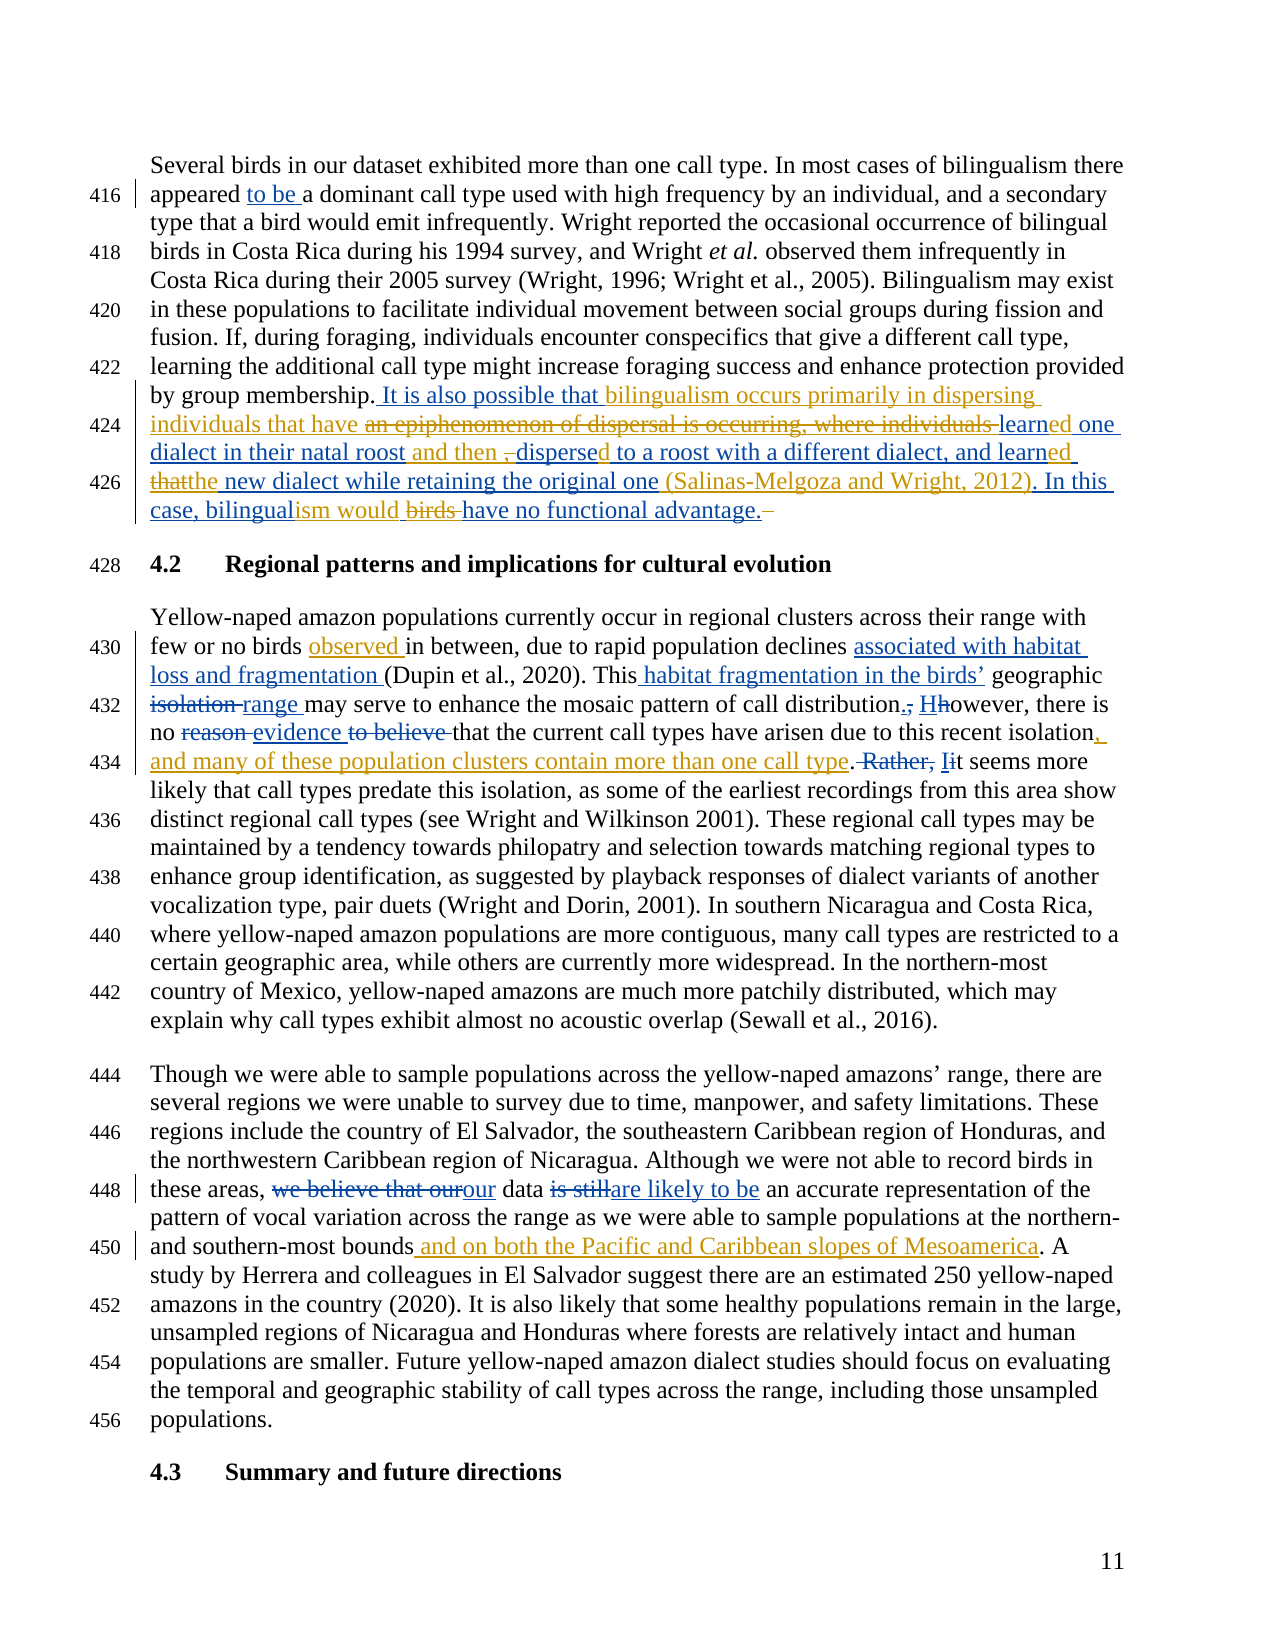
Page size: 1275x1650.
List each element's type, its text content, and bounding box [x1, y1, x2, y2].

text 4.3 Summary and future directions [150, 1457, 1125, 1486]
text Yellow-naped amazon populations currently occur in regional clusters across their range with few or no birds in between, due to rapid population declines (Dupin et al., 2020). This geographic may serve to enhance the mosaic pattern of call distribution owever, there is no that the current call types have arisen due to this recent isolation. t seems more likely that call types predate this isolation, as some of the earliest recordings from this area show distinct regional call types (see Wright and Wilkinson 2001). These regional call types may be maintained by a tendency towards philopatry and selection towards matching regional types to enhance group identification, as suggested by playback responses of dialect variants of another vocalization type, pair duets (Wright and Dorin, 2001). In southern Nicaragua and Costa Rica, where yellow-naped amazon populations are more contiguous, many call types are restricted to a certain geographic area, while others are currently more widespread. In the northern-most country of Mexico, yellow-naped amazons are much more patchily distributed, which may explain why call types exhibit almost no acoustic overlap (Sewall et al., 2016). [150, 602, 1125, 1034]
text 4.2 Regional patterns and implications for cultural evolution [150, 549, 1125, 577]
text Several birds in our dataset exhibited more than one call type. In most cases of bilingualism there appeared a dominant call type used with high frequency by an individual, and a secondary type that a bird would emit infrequently. Wright reported the occasional occurrence of bilingual birds in Costa Rica during his 1994 survey, and Wright et al. observed them infrequently in Costa Rica during their 2005 survey (Wright, 1996; Wright et al., 2005). Bilingualism may exist in these populations to facilitate individual movement between social groups during fission and fusion. If, during foraging, individuals encounter conspecifics that give a different call type, learning the additional call type might increase foraging success and enhance protection provided by group membership. [150, 150, 1125, 524]
text Though we were able to sample populations across the yellow-naped amazons’ range, there are several regions we were unable to survey due to time, manpower, and safety limitations. These regions include the country of El Salvador, the southeastern Caribbean region of Honduras, and the northwestern Caribbean region of Nicaragua. Although we were not able to record birds in these areas, data an accurate representation of the pattern of vocal variation across the range as we were able to sample populations at the northern- and southern-most bounds. A study by Herrera and colleagues in El Salvador suggest there are an estimated 250 yellow-naped amazons in the country (2020). It is also likely that some healthy populations remain in the large, unsampled regions of Nicaragua and Honduras where forests are relatively intact and human populations are smaller. Future yellow-naped amazon dialect studies should focus on evaluating the temporal and geographic stability of call types across the range, including those unsampled populations. [150, 1059, 1125, 1432]
